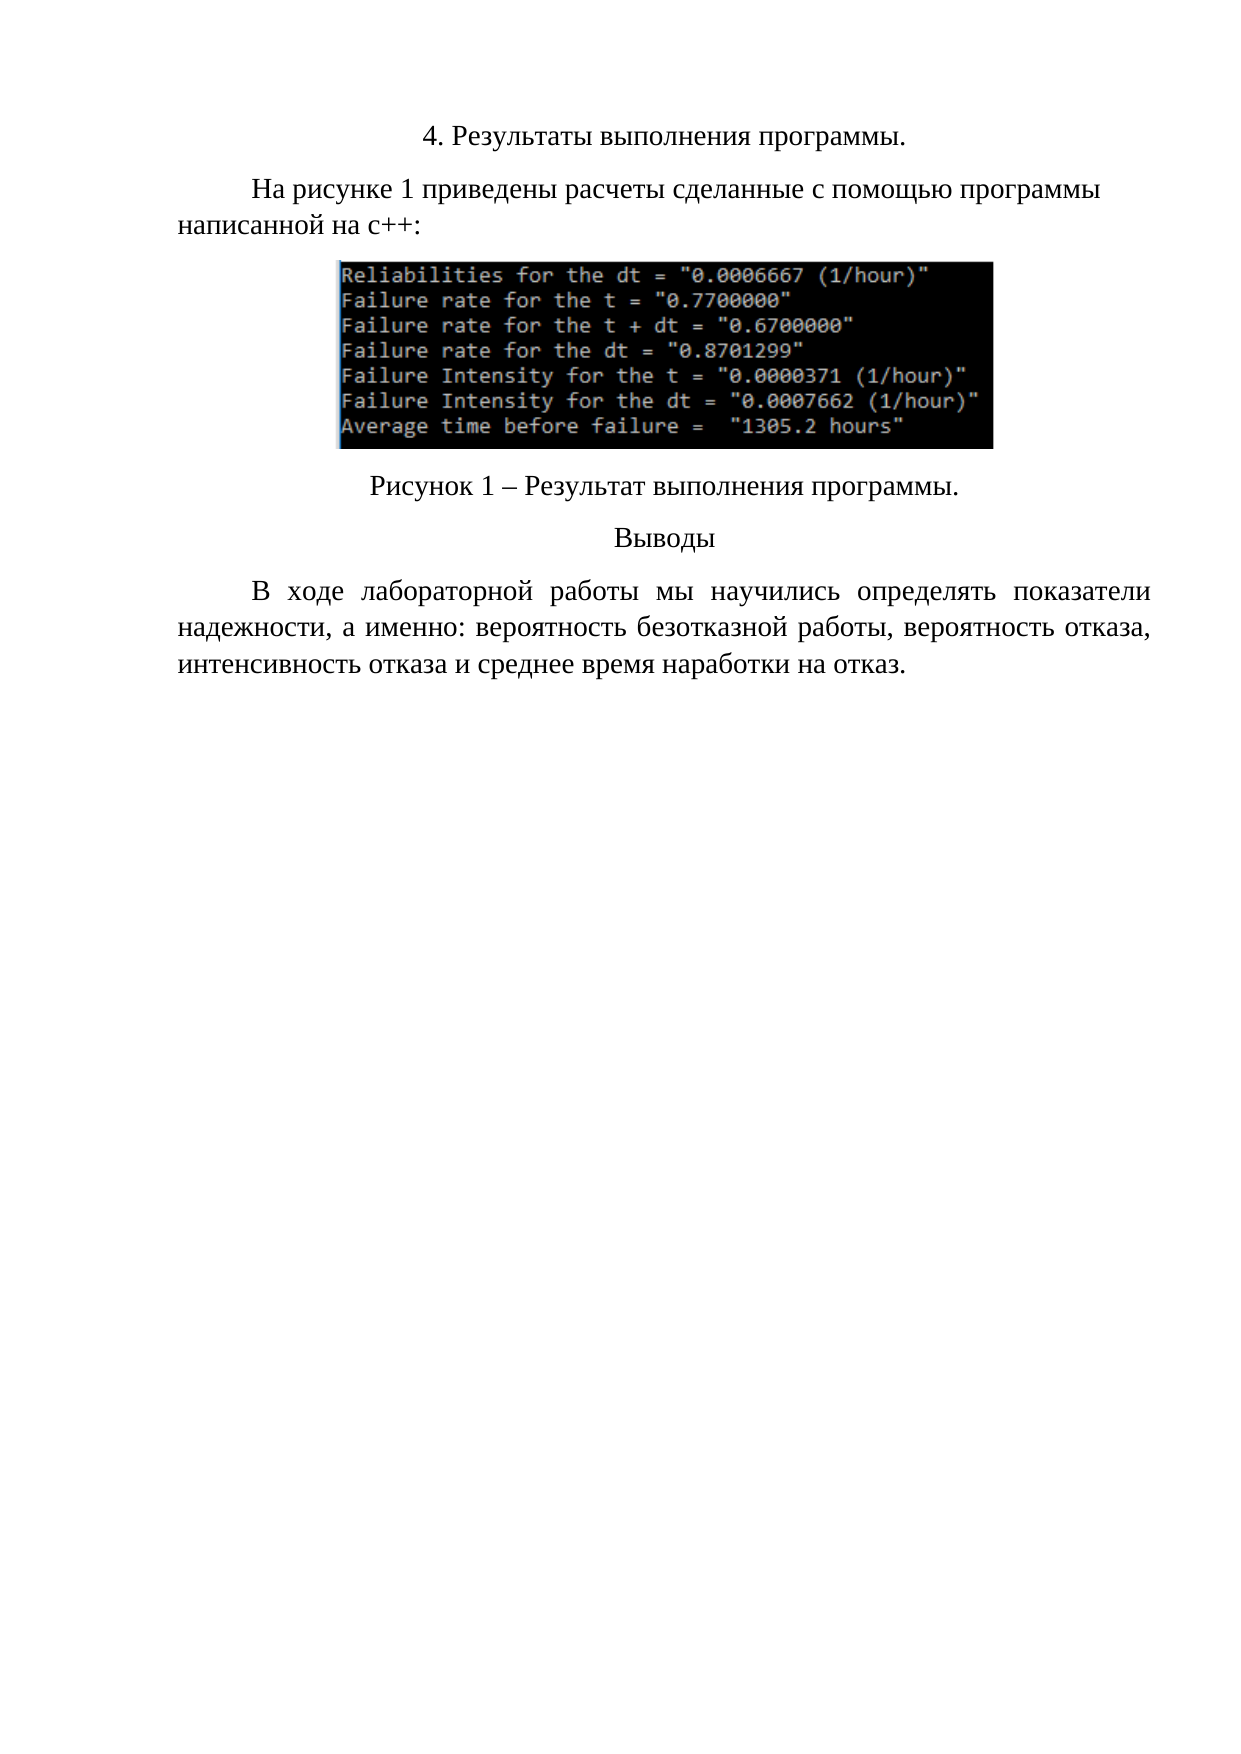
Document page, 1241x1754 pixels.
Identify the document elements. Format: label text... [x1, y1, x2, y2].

text 4. Результаты выполнения программы. [177, 118, 1152, 152]
text Выводы [177, 521, 1152, 554]
text В ходе лабораторной работы мы научились определять показатели надежности, а именно: вероятность безотказной работы, вероятность отказа, интенсивность отказа и среднее время наработки на отказ. [177, 573, 1152, 679]
text На рисунке 1 приведены расчеты сделанные с помощью программы написанной на с++: [177, 171, 1152, 241]
text Рисунок 1 – Результат выполнения программы. [177, 468, 1152, 501]
picture [335, 260, 994, 449]
